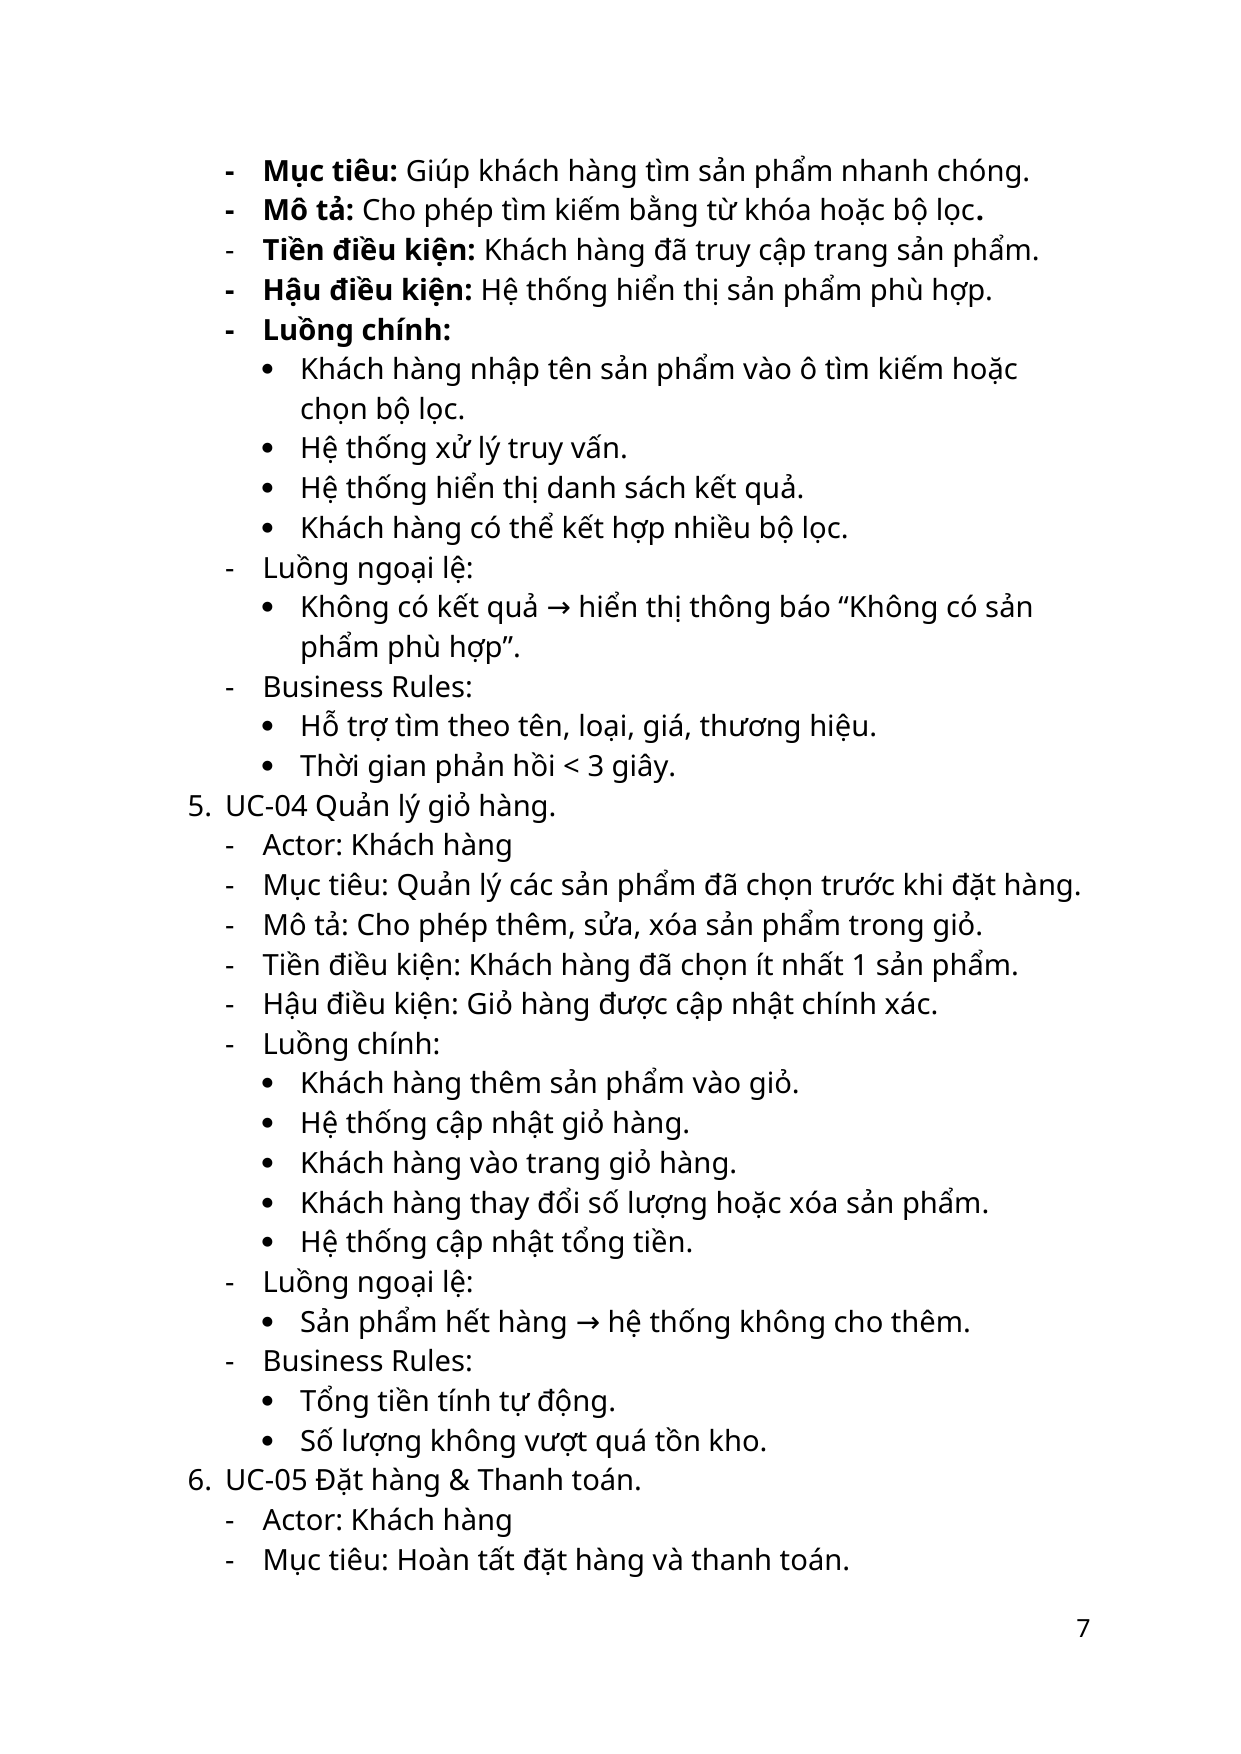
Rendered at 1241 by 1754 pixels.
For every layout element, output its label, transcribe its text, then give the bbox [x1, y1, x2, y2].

list Mô tả: Cho phép tìm kiếm bằng từ khóa hoặc bộ lọc. [225, 190, 1090, 229]
list Hỗ trợ tìm theo tên, loại, giá, thương hiệu. [262, 706, 1090, 745]
list Business Rules: [225, 1341, 1090, 1380]
list Mục tiêu: Giúp khách hàng tìm sản phẩm nhanh chóng. [225, 150, 1090, 190]
list Khách hàng thay đổi số lượng hoặc xóa sản phẩm. [262, 1182, 1090, 1222]
list Business Rules: [225, 666, 1090, 706]
list Tổng tiền tính tự động. [262, 1380, 1090, 1420]
list Khách hàng vào trang giỏ hàng. [262, 1142, 1090, 1182]
list Luồng ngoại lệ: [225, 1261, 1090, 1301]
list Sản phẩm hết hàng → hệ thống không cho thêm. [262, 1301, 1090, 1341]
list Mục tiêu: Hoàn tất đặt hàng và thanh toán. [225, 1539, 1090, 1579]
list Hệ thống cập nhật giỏ hàng. [262, 1102, 1090, 1142]
list Mục tiêu: Quản lý các sản phẩm đã chọn trước khi đặt hàng. [225, 864, 1090, 904]
list Mô tả: Cho phép thêm, sửa, xóa sản phẩm trong giỏ. [225, 904, 1090, 944]
list Khách hàng nhập tên sản phẩm vào ô tìm kiếm hoặc chọn bộ lọc. [262, 348, 1090, 428]
list Số lượng không vượt quá tồn kho. [262, 1420, 1090, 1460]
list Luồng chính: [225, 1023, 1090, 1063]
list Hệ thống cập nhật tổng tiền. [262, 1222, 1090, 1261]
list Actor: Khách hàng [225, 1499, 1090, 1539]
list Actor: Khách hàng [225, 825, 1090, 864]
list Hậu điều kiện: Giỏ hàng được cập nhật chính xác. [225, 983, 1090, 1023]
list Thời gian phản hồi < 3 giây. [262, 745, 1090, 785]
list Hậu điều kiện: Hệ thống hiển thị sản phẩm phù hợp. [225, 269, 1090, 309]
list Luồng ngoại lệ: [225, 547, 1090, 587]
list Tiền điều kiện: Khách hàng đã truy cập trang sản phẩm. [225, 229, 1090, 269]
list Hệ thống xử lý truy vấn. [262, 428, 1090, 467]
list Khách hàng có thể kết hợp nhiều bộ lọc. [262, 507, 1090, 547]
list Tiền điều kiện: Khách hàng đã chọn ít nhất 1 sản phẩm. [225, 944, 1090, 983]
list UC-04 Quản lý giỏ hàng. [187, 785, 1090, 825]
list Không có kết quả → hiển thị thông báo “Không có sản phẩm phù hợp”. [262, 587, 1090, 666]
list Hệ thống hiển thị danh sách kết quả. [262, 467, 1090, 507]
list Luồng chính: [225, 309, 1090, 348]
list UC-05 Đặt hàng & Thanh toán. [187, 1460, 1090, 1499]
list Khách hàng thêm sản phẩm vào giỏ. [262, 1063, 1090, 1102]
